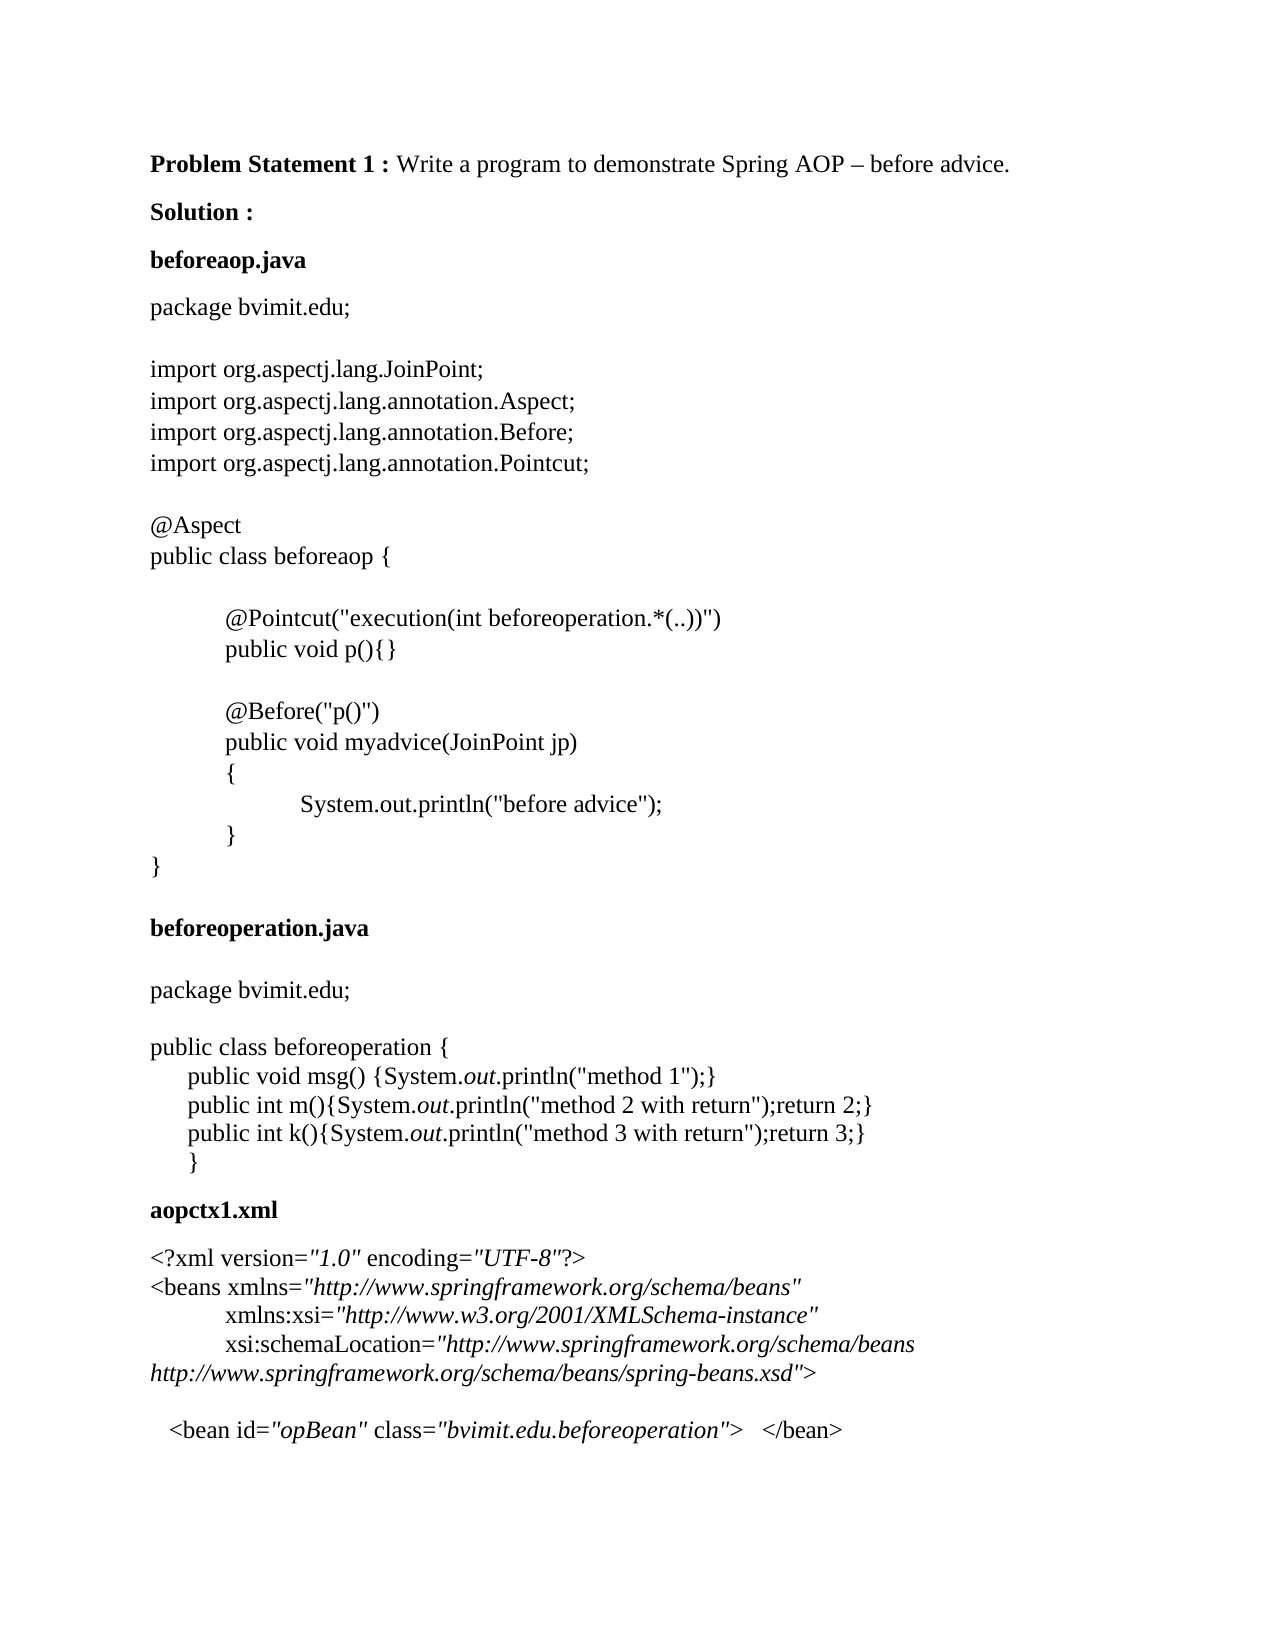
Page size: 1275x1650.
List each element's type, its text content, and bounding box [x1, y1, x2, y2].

text public void msg() {System.out.println("method 1");} [187, 1061, 1237, 1090]
text package bvimit.edu; [150, 292, 1237, 321]
text @Pointcut("execution(int beforeoperation.*(..))") public void p(){} [225, 603, 722, 662]
text <?xml version="1.0" encoding="UTF-8"?> [150, 1243, 1237, 1272]
text public void myadvice(JoinPoint jp) [225, 727, 1237, 756]
text } [150, 851, 1237, 880]
text public int m(){System.out.println("method 2 with return");return 2;} public int k(){System.out.println("method 3 with return");return 3;} [187, 1090, 927, 1147]
subtitle beforeoperation.java [150, 913, 1237, 942]
text <beans xmlns="http://www.springframework.org/schema/beans" xmlns:xsi="http://www.w3.org/2001/XMLSchema-instance" xsi:schemaLocation="http://www.springframework.org/schema/beans [150, 1272, 927, 1358]
text } [225, 820, 1237, 849]
text http://www.springframework.org/schema/beans/spring-beans.xsd"> [150, 1358, 1237, 1387]
text @Aspect [150, 510, 1237, 538]
subtitle aopctx1.xml [150, 1196, 1237, 1224]
text Problem Statement 1 : Write a program to demonstrate Spring AOP – before advice. [150, 149, 1237, 178]
text import org.aspectj.lang.JoinPoint; [150, 354, 1237, 383]
subtitle Solution : [150, 197, 1237, 226]
text import org.aspectj.lang.annotation.Aspect; import org.aspectj.lang.annotation.Before; import org.aspectj.lang.annotation.Pointcut; [150, 386, 590, 477]
text package bvimit.edu; [150, 975, 1237, 1003]
text public class beforeoperation { [150, 1032, 1237, 1061]
text @Before("p()") [225, 696, 1237, 725]
text { [225, 758, 1237, 787]
text public class beforeaop { [150, 541, 1237, 569]
text } [187, 1147, 1237, 1176]
text System.out.println("before advice"); [300, 789, 1237, 818]
text beforeaop.java [150, 245, 1237, 274]
text <bean id="opBean" class="bvimit.edu.beforeoperation"> </bean> [169, 1415, 1237, 1444]
